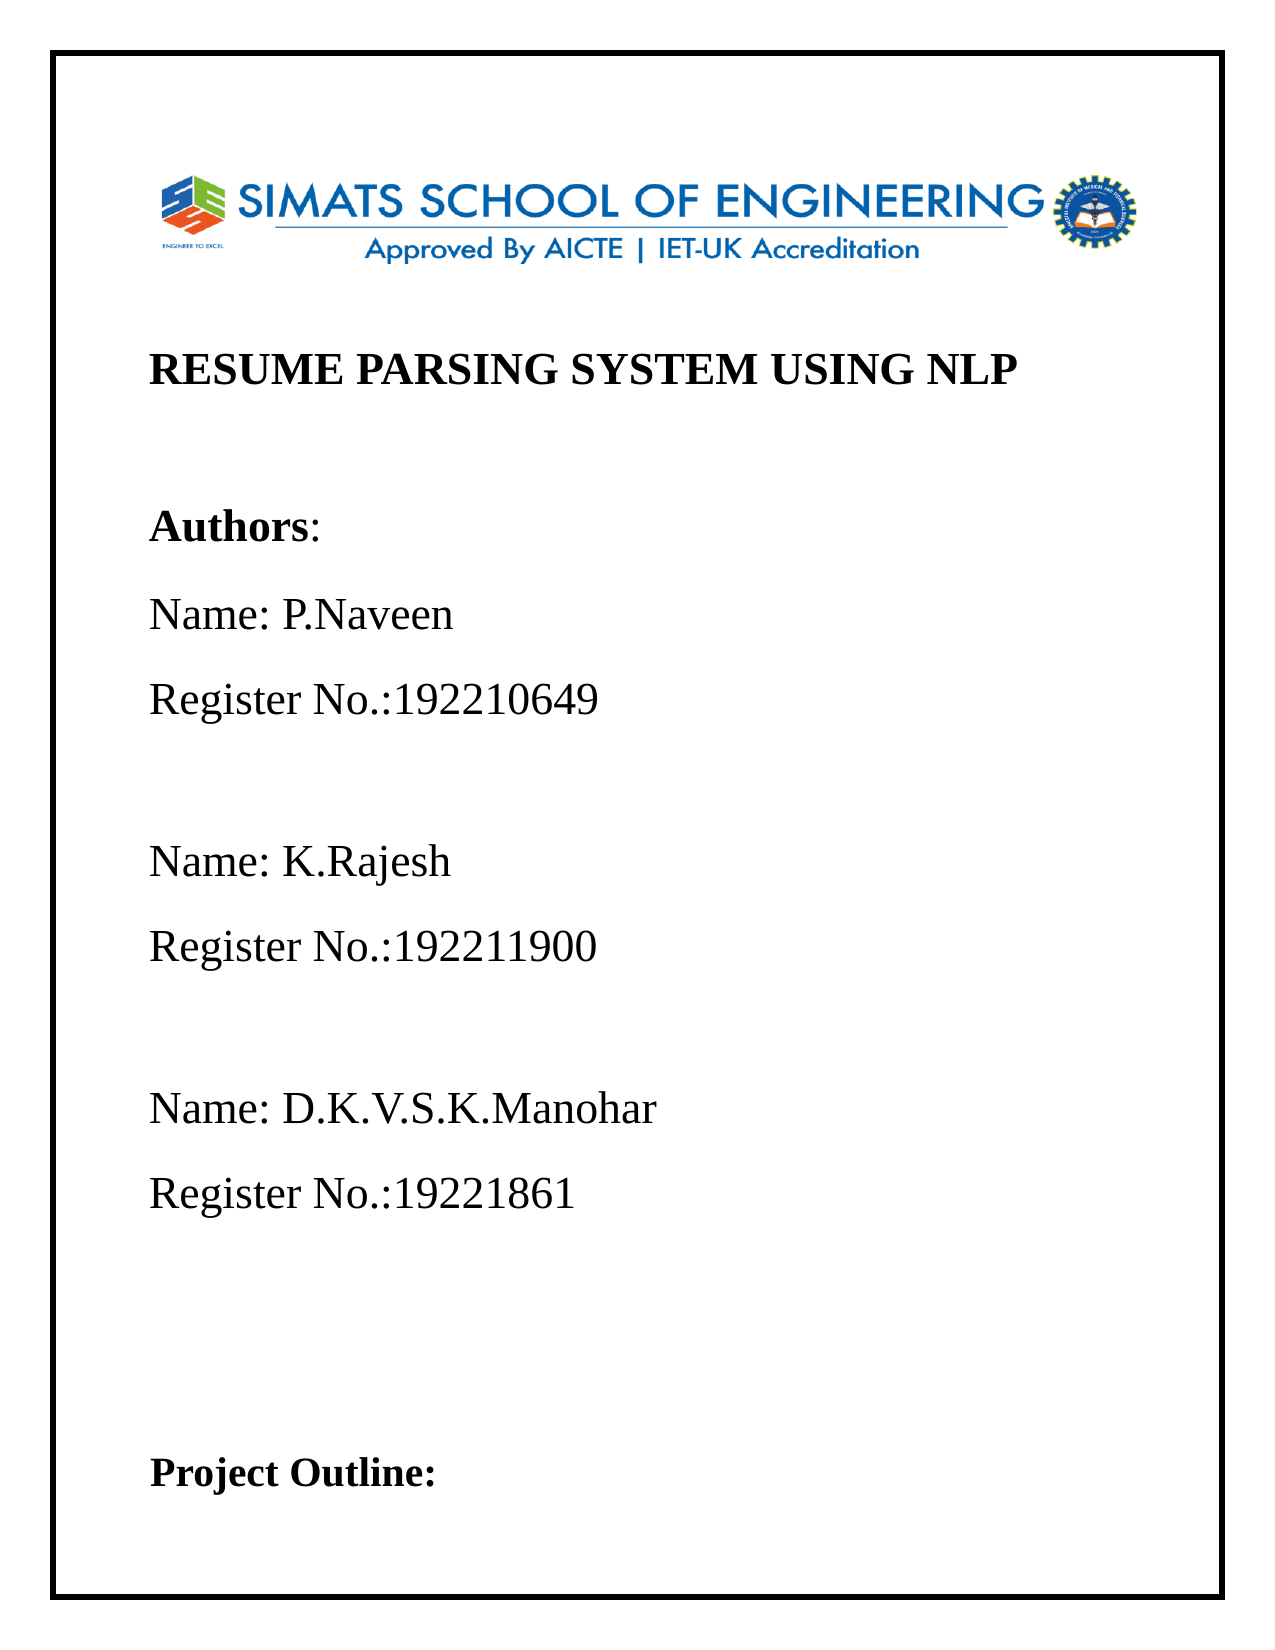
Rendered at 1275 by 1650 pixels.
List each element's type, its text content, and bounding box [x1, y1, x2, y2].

text Authors: [148, 499, 1137, 552]
text Project Outline: [150, 1447, 1137, 1495]
text Name: D.K.V.S.K.Manohar [148, 1081, 1125, 1134]
text Name: K.Rajesh [148, 833, 1125, 886]
text Name: P.Naveen [148, 586, 1125, 639]
picture [161, 175, 1137, 264]
text Register No.:192210649 [148, 671, 1125, 724]
text Register No.:192211900 [148, 919, 1125, 971]
subtitle RESUME PARSING SYSTEM USING NLP [148, 342, 1137, 394]
text Register No.:19221861 [148, 1166, 1125, 1219]
